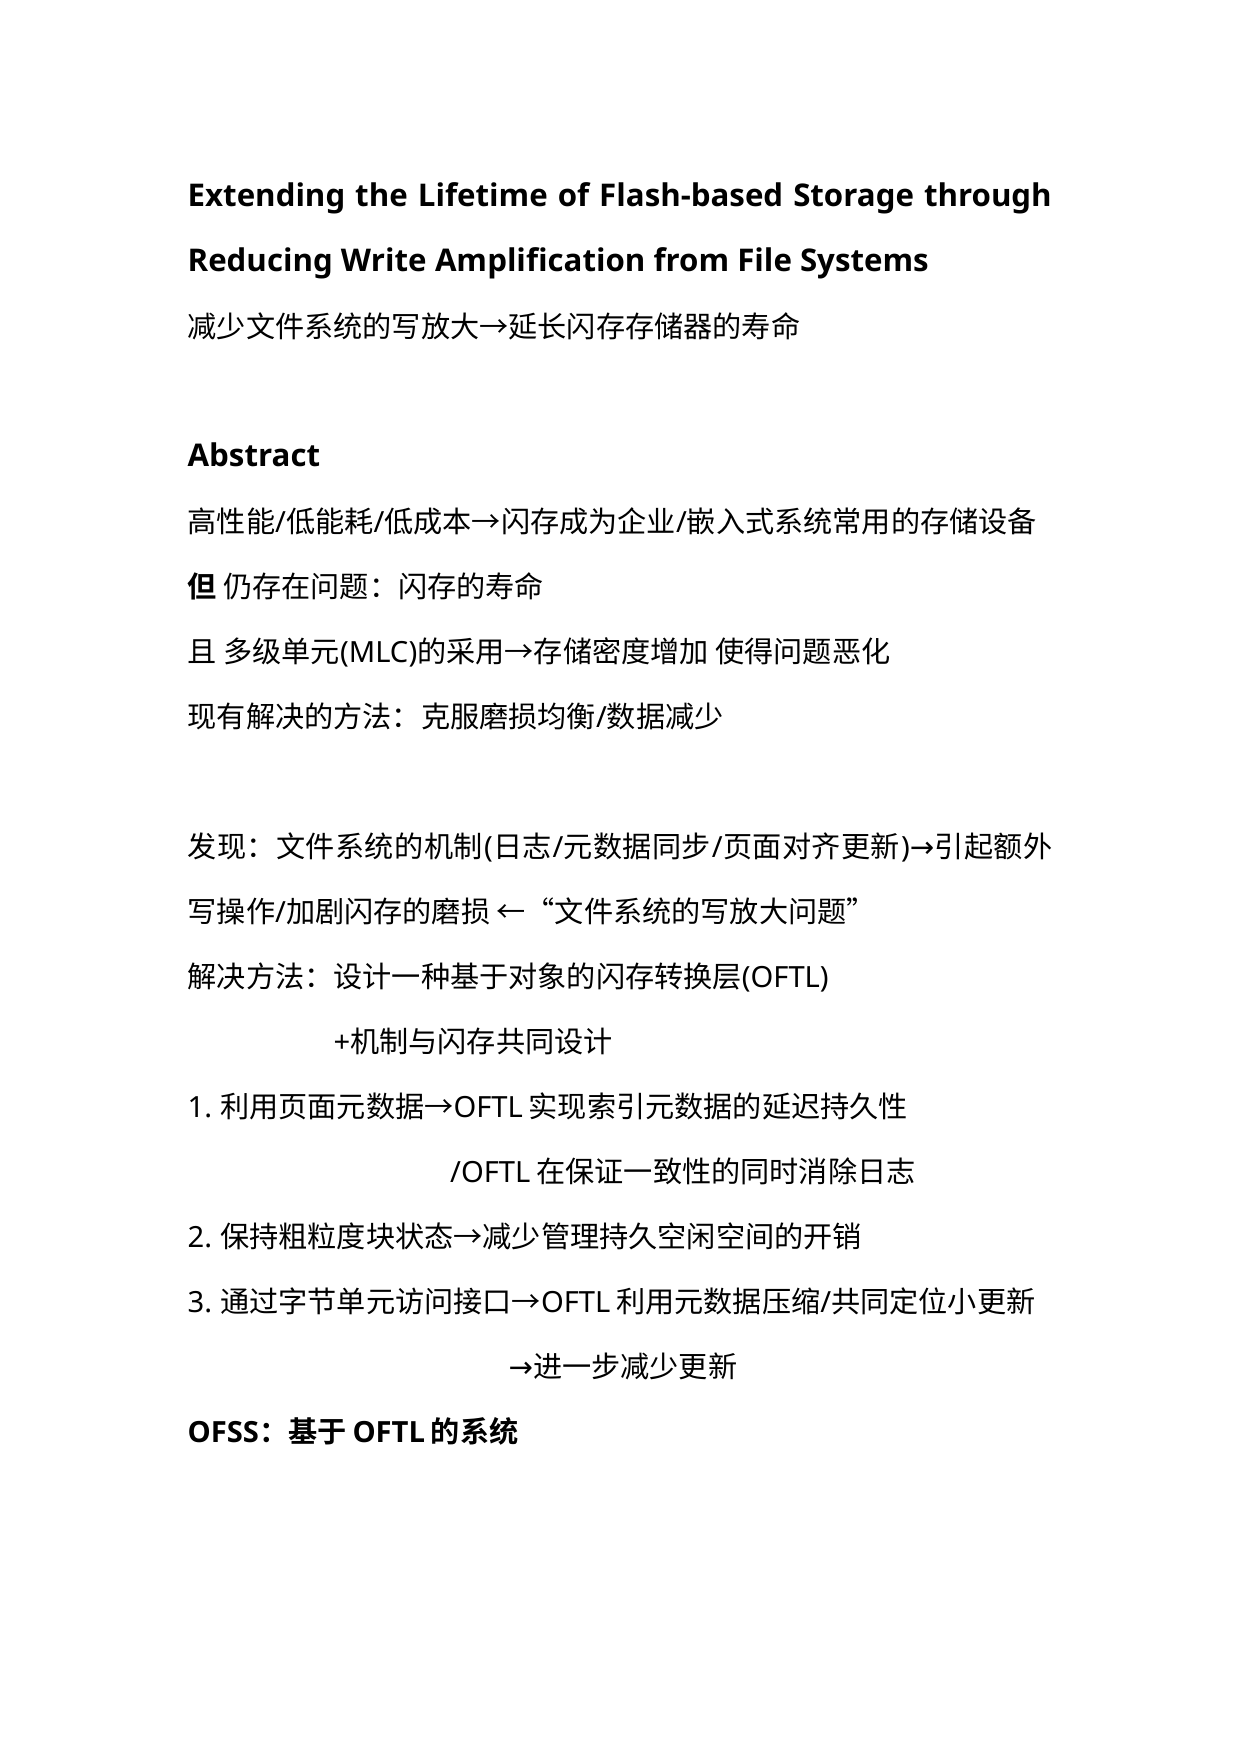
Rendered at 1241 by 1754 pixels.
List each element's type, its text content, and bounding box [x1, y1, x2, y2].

text 高性能/低能耗/低成本→闪存成为企业/嵌入式系统常用的存储设备 [187, 487, 1053, 552]
text /OFTL在保证一致性的同时消除日志 [187, 1137, 1053, 1202]
text Extending the Lifetime of Flash-based Storage through Reducing Write Amplification from File Systems [187, 162, 1053, 292]
text 解决方法：设计一种基于对象的闪存转换层(OFTL) [187, 942, 1053, 1007]
text 现有解决的方法：克服磨损均衡/数据减少 [187, 682, 1053, 747]
list OFSS：基于OFTL的系统 [187, 1397, 1053, 1462]
text +机制与闪存共同设计 [187, 1007, 1053, 1072]
text 且 多级单元(MLC)的采用→存储密度增加 使得问题恶化 [187, 617, 1053, 682]
list →进一步减少更新 [187, 1332, 1053, 1397]
list 通过字节单元访问接口→OFTL利用元数据压缩/共同定位小更新 [187, 1267, 1053, 1332]
text 减少文件系统的写放大→延长闪存存储器的寿命 [187, 292, 1053, 357]
list 保持粗粒度块状态→减少管理持久空闲空间的开销 [187, 1202, 1053, 1267]
list 利用页面元数据→OFTL实现索引元数据的延迟持久性 [187, 1072, 1053, 1137]
text Abstract [187, 422, 1053, 487]
text 发现：文件系统的机制(日志/元数据同步/页面对齐更新)→引起额外写操作/加剧闪存的磨损 ←“文件系统的写放大问题” [187, 812, 1053, 942]
text 但 仍存在问题：闪存的寿命 [187, 552, 1053, 617]
